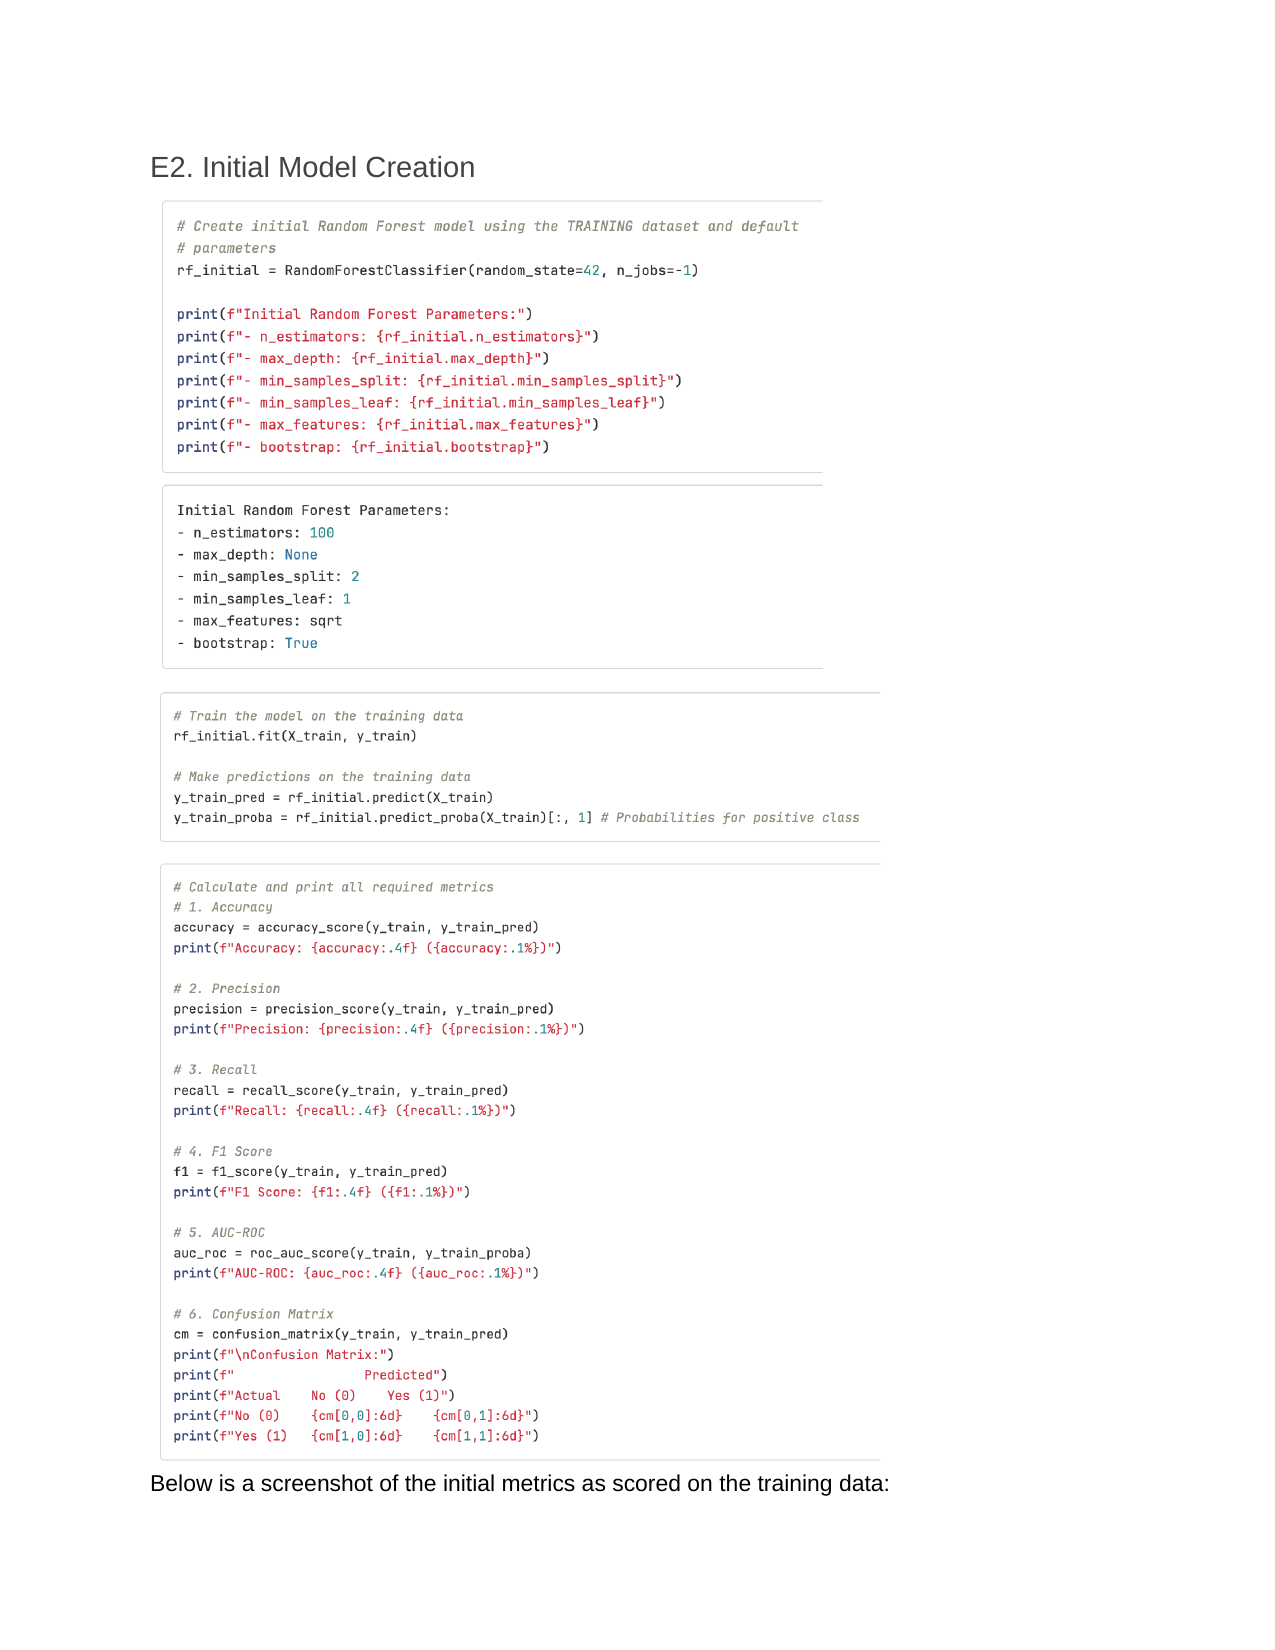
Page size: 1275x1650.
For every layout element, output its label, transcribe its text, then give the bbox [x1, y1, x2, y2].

picture [150, 684, 881, 1466]
subtitle E2. Initial Model Creation [150, 150, 1125, 183]
picture [150, 191, 823, 681]
text Below is a screenshot of the initial metrics as scored on the training data: [150, 1470, 1125, 1496]
